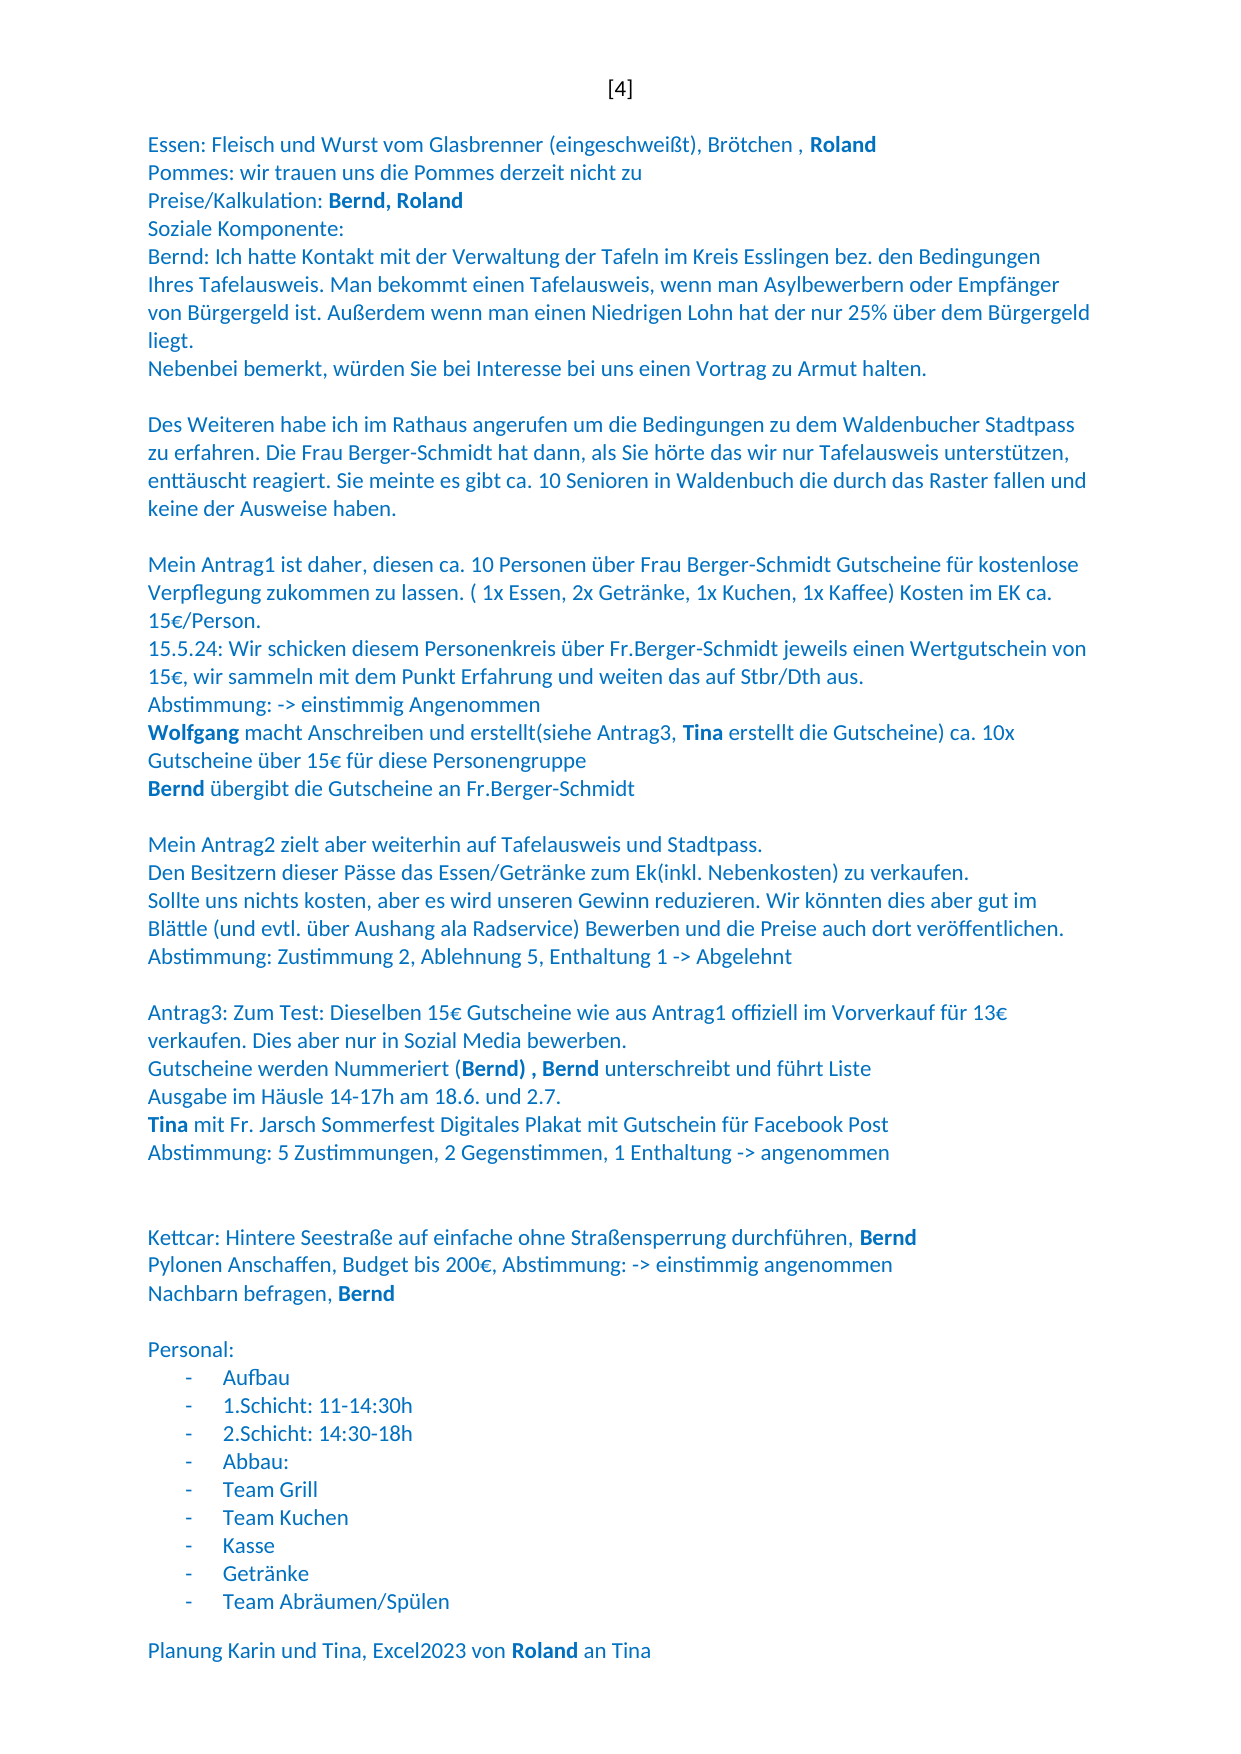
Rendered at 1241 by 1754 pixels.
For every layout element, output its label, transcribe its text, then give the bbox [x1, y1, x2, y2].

text 15.5.24: Wir schicken diesem Personenkreis über Fr.Berger-Schmidt jeweils einen Wertgutschein von 15€, wir sammeln mit dem Punkt Erfahrung und weiten das auf Stbr/Dth aus. [148, 634, 1093, 690]
list Abbau: [185, 1447, 1093, 1475]
text Antrag3: Zum Test: Dieselben 15€ Gutscheine wie aus Antrag1 offiziell im Vorverkauf für 13€ verkaufen. Dies aber nur in Sozial Media bewerben. [148, 998, 1093, 1054]
text Preise/Kalkulation: Bernd, Roland [148, 186, 1093, 214]
list 1.Schicht: 11-14:30h [185, 1391, 1093, 1419]
text Personal: [148, 1335, 1093, 1363]
text Abstimmung: 5 Zustimmungen, 2 Gegenstimmen, 1 Enthaltung -> angenommen [148, 1138, 1093, 1167]
text Pylonen Anschaffen, Budget bis 200€, Abstimmung: -> einstimmig angenommen [148, 1251, 1093, 1279]
text Mein Antrag2 zielt aber weiterhin auf Tafelausweis und Stadtpass. [148, 830, 1093, 858]
list 2.Schicht: 14:30-18h [185, 1419, 1093, 1447]
text Bernd übergibt die Gutscheine an Fr.Berger-Schmidt [148, 774, 1093, 802]
text Nebenbei bemerkt, würden Sie bei Interesse bei uns einen Vortrag zu Armut halten. [148, 354, 1093, 382]
list Aufbau [185, 1363, 1093, 1391]
list Team Kuchen [185, 1503, 1093, 1531]
text Bernd: Ich hatte Kontakt mit der Verwaltung der Tafeln im Kreis Esslingen bez. den Bedingungen Ihres Tafelausweis. Man bekommt einen Tafelausweis, wenn man Asylbewerbern oder Empfänger von Bürgergeld ist. Außerdem wenn man einen Niedrigen Lohn hat der nur 25% über dem Bürgergeld liegt. [148, 242, 1093, 354]
text Gutscheine werden Nummeriert (Bernd) , Bernd unterschreibt und führt Liste [148, 1054, 1093, 1082]
text Sollte uns nichts kosten, aber es wird unseren Gewinn reduzieren. Wir könnten dies aber gut im Blättle (und evtl. über Aushang ala Radservice) Bewerben und die Preise auch dort veröffentlichen. [148, 886, 1093, 942]
text Wolfgang macht Anschreiben und erstellt(siehe Antrag3, Tina erstellt die Gutscheine) ca. 10x Gutscheine über 15€ für diese Personengruppe [148, 718, 1093, 774]
list Team Abräumen/Spülen [185, 1587, 1093, 1615]
text Abstimmung: -> einstimmig Angenommen [148, 690, 1093, 718]
text Planung Karin und Tina, Excel2023 von Roland an Tina [148, 1636, 1093, 1664]
text Pommes: wir trauen uns die Pommes derzeit nicht zu [148, 158, 1093, 186]
text Abstimmung: Zustimmung 2, Ablehnung 5, Enthaltung 1 -> Abgelehnt [148, 942, 1093, 970]
list Getränke [185, 1559, 1093, 1587]
text Nachbarn befragen, Bernd [148, 1279, 1093, 1307]
text Soziale Komponente: [148, 214, 1093, 242]
text Mein Antrag1 ist daher, diesen ca. 10 Personen über Frau Berger-Schmidt Gutscheine für kostenlose Verpflegung zukommen zu lassen. ( 1x Essen, 2x Getränke, 1x Kuchen, 1x Kaffee) Kosten im EK ca. 15€/Person. [148, 550, 1093, 634]
text Ausgabe im Häusle 14-17h am 18.6. und 2.7. [148, 1082, 1093, 1111]
text Essen: Fleisch und Wurst vom Glasbrenner (eingeschweißt), Brötchen , Roland [148, 130, 1093, 158]
text Des Weiteren habe ich im Rathaus angerufen um die Bedingungen zu dem Waldenbucher Stadtpass zu erfahren. Die Frau Berger-Schmidt hat dann, als Sie hörte das wir nur Tafelausweis unterstützen, enttäuscht reagiert. Sie meinte es gibt ca. 10 Senioren in Waldenbuch die durch das Raster fallen und keine der Ausweise haben. [148, 410, 1093, 522]
text Den Besitzern dieser Pässe das Essen/Getränke zum Ek(inkl. Nebenkosten) zu verkaufen. [148, 858, 1093, 886]
text Tina mit Fr. Jarsch Sommerfest Digitales Plakat mit Gutschein für Facebook Post [148, 1111, 1093, 1138]
list Kasse [185, 1531, 1093, 1559]
list Team Grill [185, 1475, 1093, 1503]
text Kettcar: Hintere Seestraße auf einfache ohne Straßensperrung durchführen, Bernd [148, 1223, 1093, 1251]
